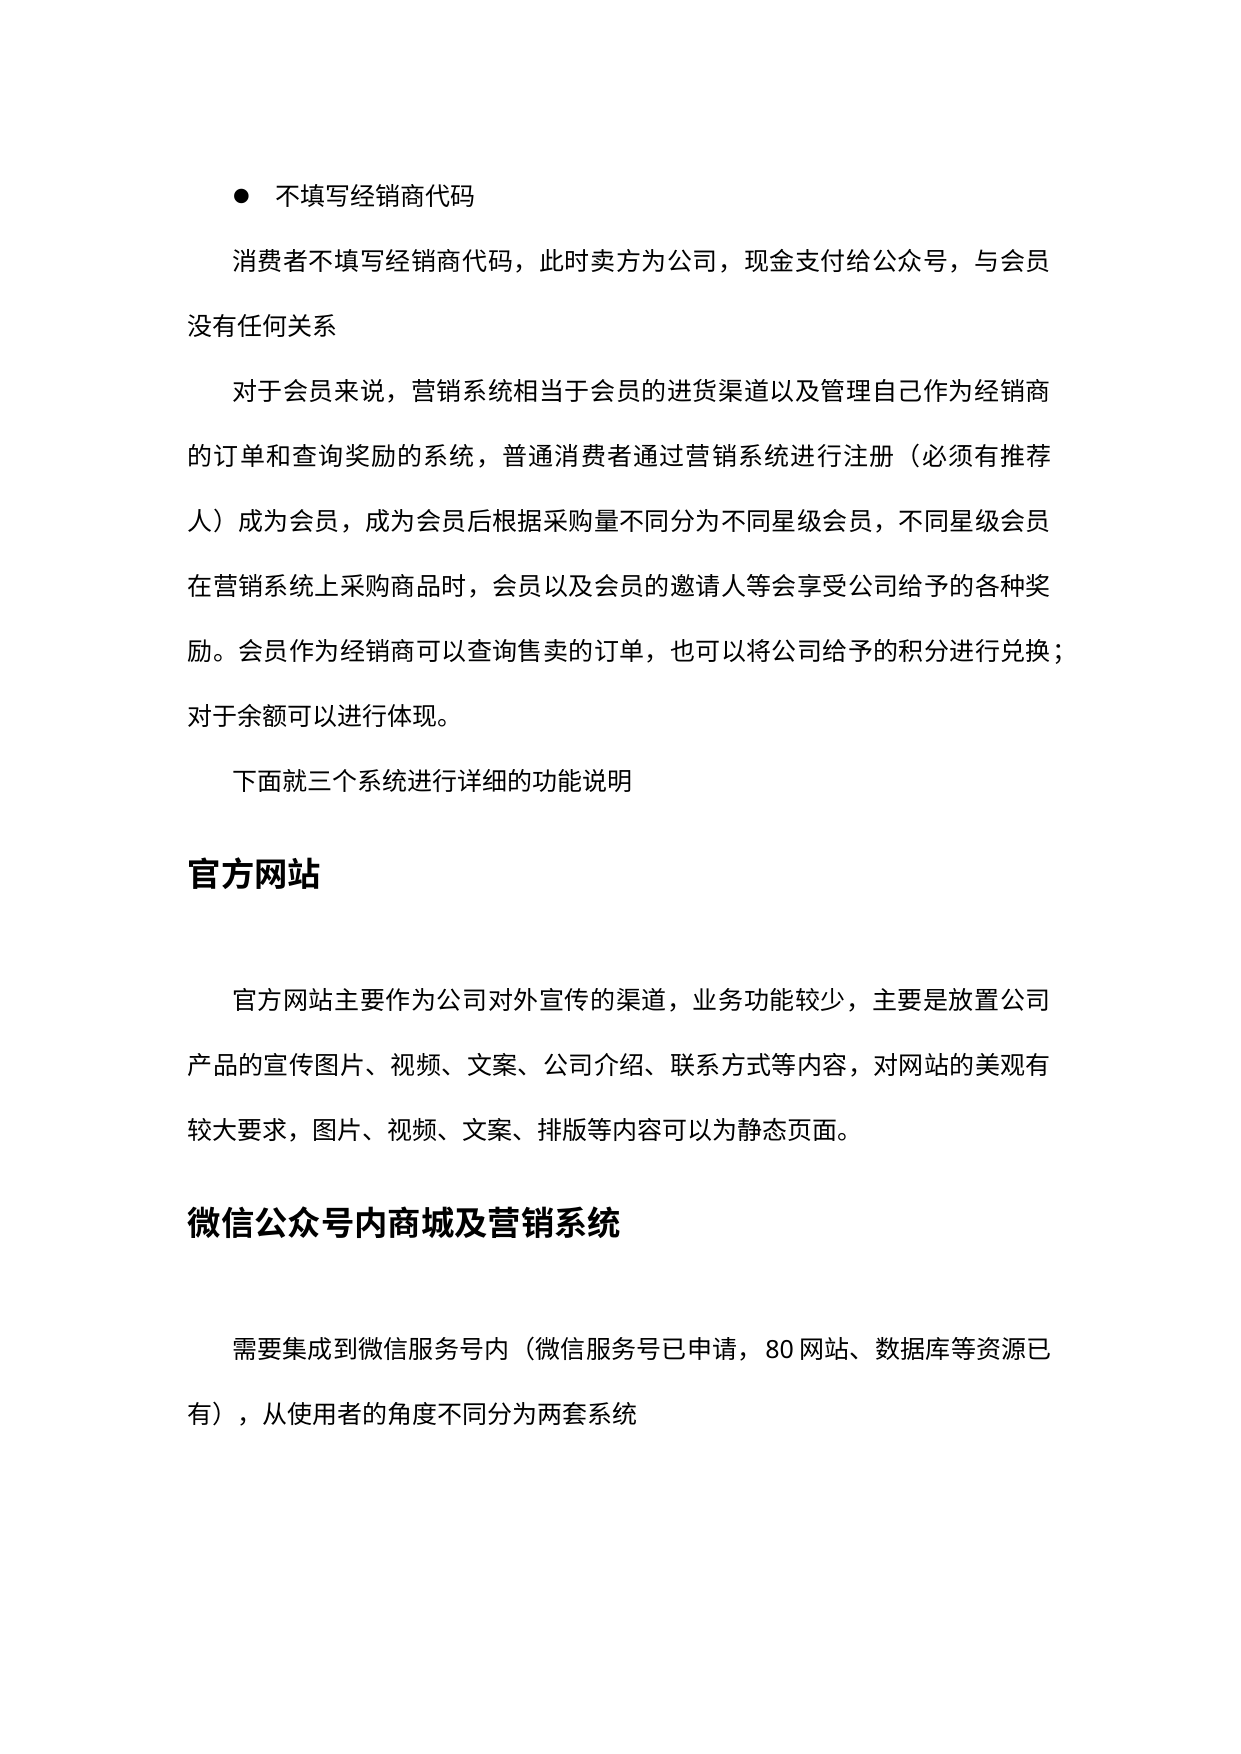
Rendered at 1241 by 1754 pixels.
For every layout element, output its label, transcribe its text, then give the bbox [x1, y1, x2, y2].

text 官方网站主要作为公司对外宣传的渠道，业务功能较少，主要是放置公司产品的宣传图片、视频、文案、公司介绍、联系方式等内容，对网站的美观有较大要求，图片、视频、文案、排版等内容可以为静态页面。 [187, 966, 1053, 1161]
text 消费者不填写经销商代码，此时卖方为公司，现金支付给公众号，与会员没有任何关系 [187, 227, 1053, 357]
list 不填写经销商代码 [232, 162, 1053, 227]
text 下面就三个系统进行详细的功能说明 [187, 747, 1053, 812]
subtitle 微信公众号内商城及营销系统 [187, 1188, 1053, 1253]
text 对于会员来说，营销系统相当于会员的进货渠道以及管理自己作为经销商的订单和查询奖励的系统，普通消费者通过营销系统进行注册（必须有推荐人）成为会员，成为会员后根据采购量不同分为不同星级会员，不同星级会员在营销系统上采购商品时，会员以及会员的邀请人等会享受公司给予的各种奖励。会员作为经销商可以查询售卖的订单，也可以将公司给予的积分进行兑换；对于余额可以进行体现。 [187, 357, 1053, 747]
subtitle 官方网站 [187, 839, 1053, 904]
text 需要集成到微信服务号内（微信服务号已申请，80网站、数据库等资源已有），从使用者的角度不同分为两套系统 [187, 1316, 1053, 1446]
